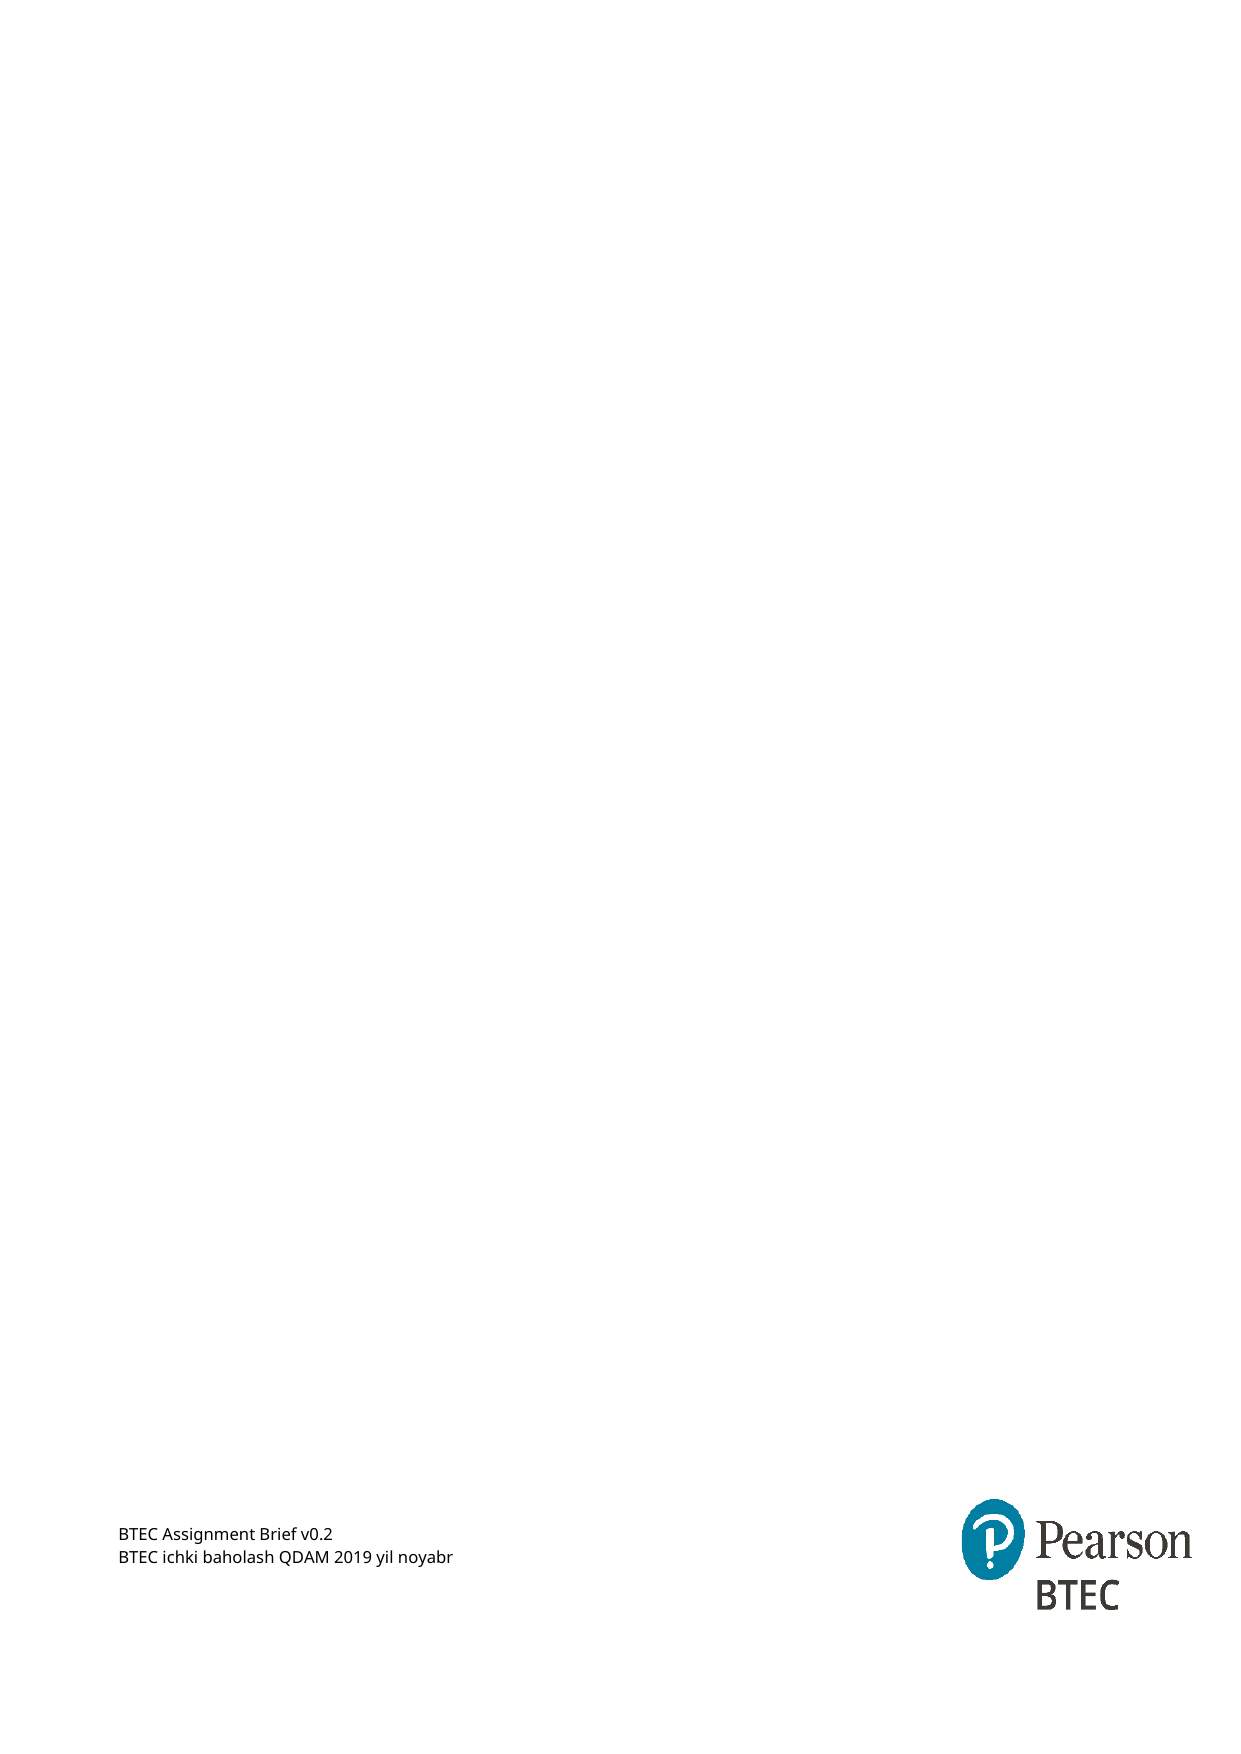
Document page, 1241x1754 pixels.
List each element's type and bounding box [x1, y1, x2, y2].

picture [961, 1499, 985, 1529]
picture [961, 1499, 1192, 1610]
picture [974, 1515, 1013, 1558]
